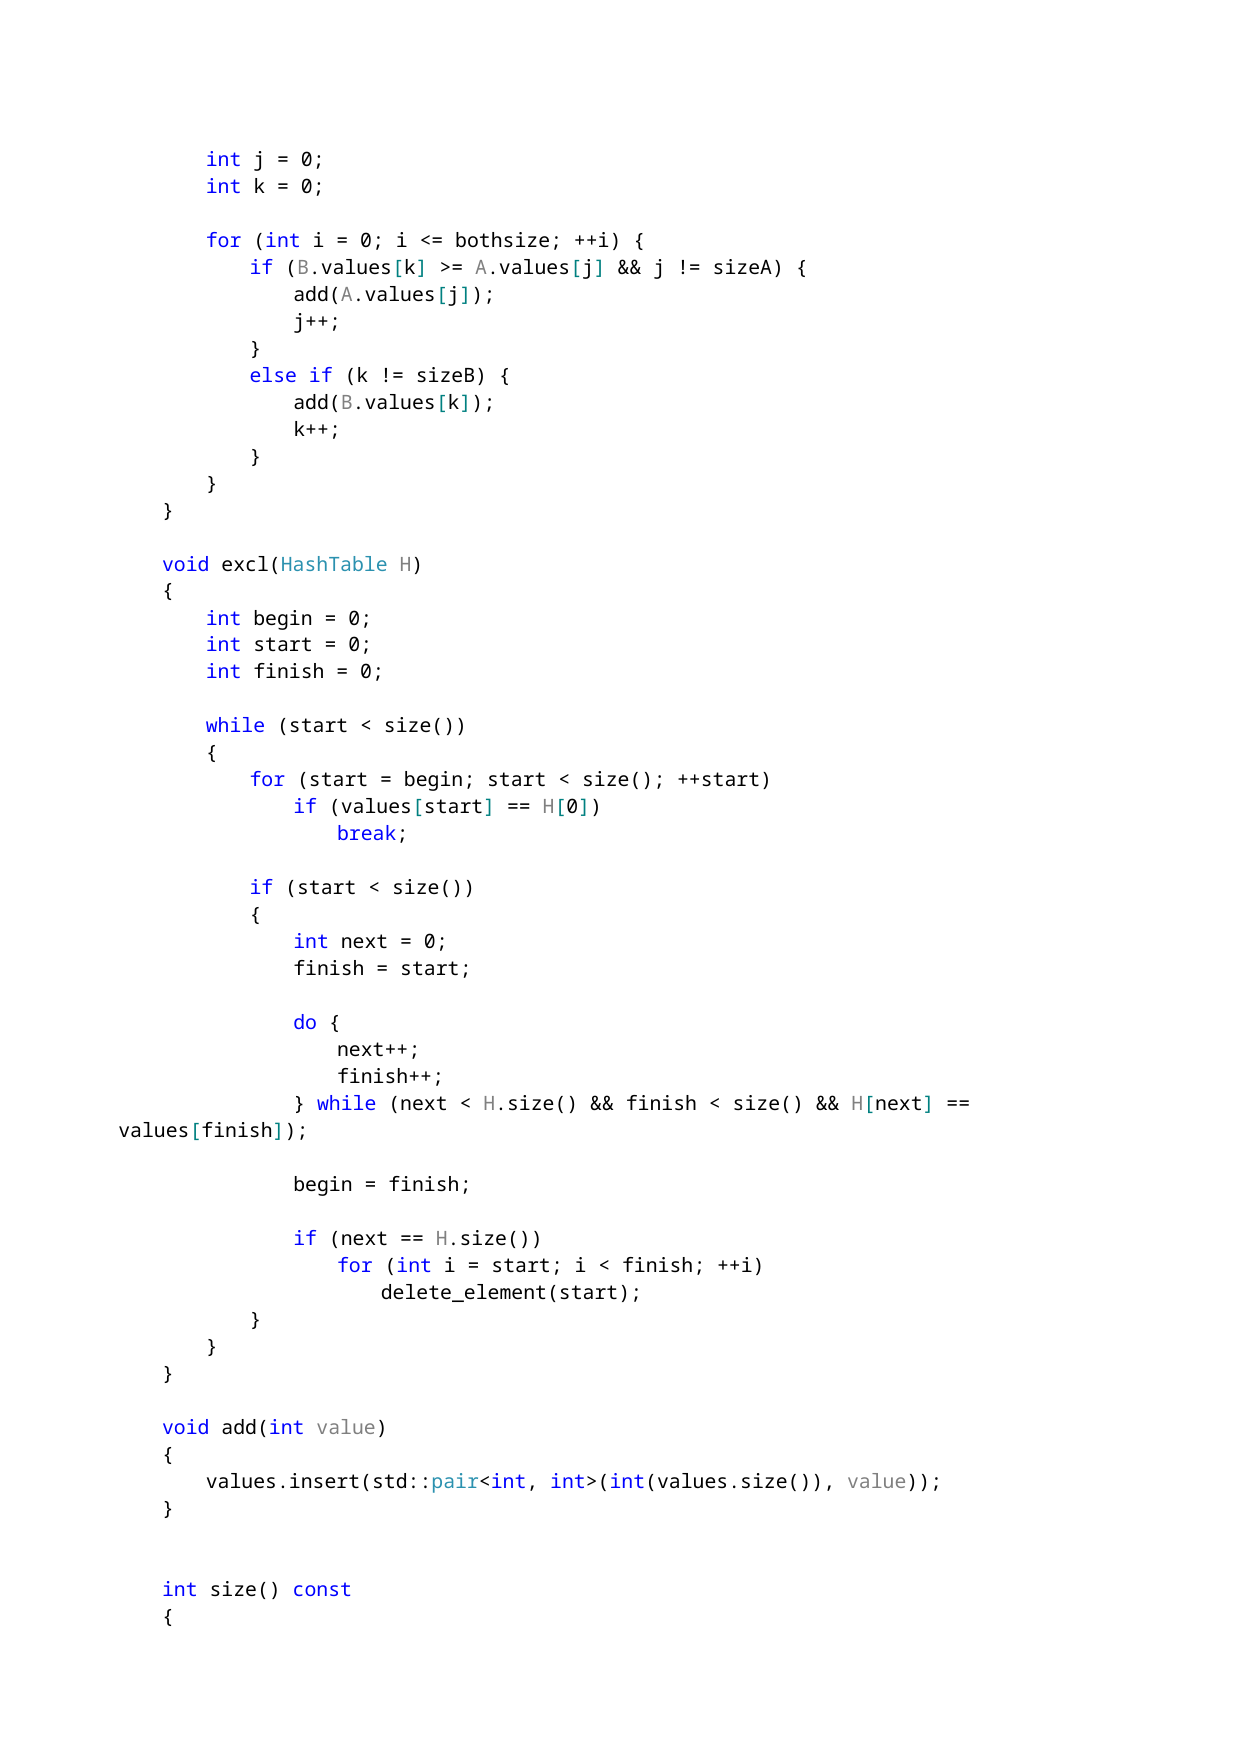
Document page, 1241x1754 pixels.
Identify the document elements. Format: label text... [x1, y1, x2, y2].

text for (int i = start; i < finish; ++i) [118, 1251, 1122, 1278]
text } [118, 1305, 1122, 1332]
text if (B.values[k] >= A.values[j] && j != sizeA) { [118, 253, 1122, 280]
text } [118, 1332, 1122, 1359]
text int j = 0; [118, 145, 1122, 172]
text { [118, 577, 1122, 604]
text delete_element(start); [118, 1278, 1122, 1305]
text void excl(HashTable H) [118, 550, 1122, 577]
text break; [118, 819, 1122, 847]
text else if (k != sizeB) { [118, 361, 1122, 388]
text if (start < size()) [118, 873, 1122, 901]
text { [118, 901, 1122, 927]
text } [118, 469, 1122, 496]
text } [118, 496, 1122, 523]
text add(B.values[k]); [118, 388, 1122, 415]
text if (values[start] == H[0]) [118, 793, 1122, 819]
text { [118, 1602, 1122, 1629]
text begin = finish; [118, 1170, 1122, 1197]
text { [118, 739, 1122, 766]
text int start = 0; [118, 631, 1122, 658]
text next++; [118, 1035, 1122, 1062]
text int next = 0; [118, 927, 1122, 954]
text j++; [118, 307, 1122, 334]
text values.insert(std::pair<int, int>(int(values.size()), value)); [118, 1467, 1122, 1494]
text finish = start; [118, 954, 1122, 981]
text } [118, 1494, 1122, 1521]
text finish++; [118, 1062, 1122, 1089]
text int begin = 0; [118, 604, 1122, 631]
text for (start = begin; start < size(); ++start) [118, 766, 1122, 793]
text { [118, 1440, 1122, 1467]
text } while (next < H.size() && finish < size() && H[next] == values[finish]); [118, 1089, 1122, 1143]
text do { [118, 1008, 1122, 1035]
text add(A.values[j]); [118, 280, 1122, 307]
text if (next == H.size()) [118, 1224, 1122, 1251]
text } [118, 1359, 1122, 1386]
text int size() const [118, 1575, 1122, 1602]
text void add(int value) [118, 1413, 1122, 1440]
text while (start < size()) [118, 712, 1122, 739]
text } [118, 442, 1122, 469]
text k++; [118, 415, 1122, 442]
text for (int i = 0; i <= bothsize; ++i) { [118, 226, 1122, 253]
text int finish = 0; [118, 658, 1122, 685]
text int k = 0; [118, 172, 1122, 199]
text } [118, 334, 1122, 361]
